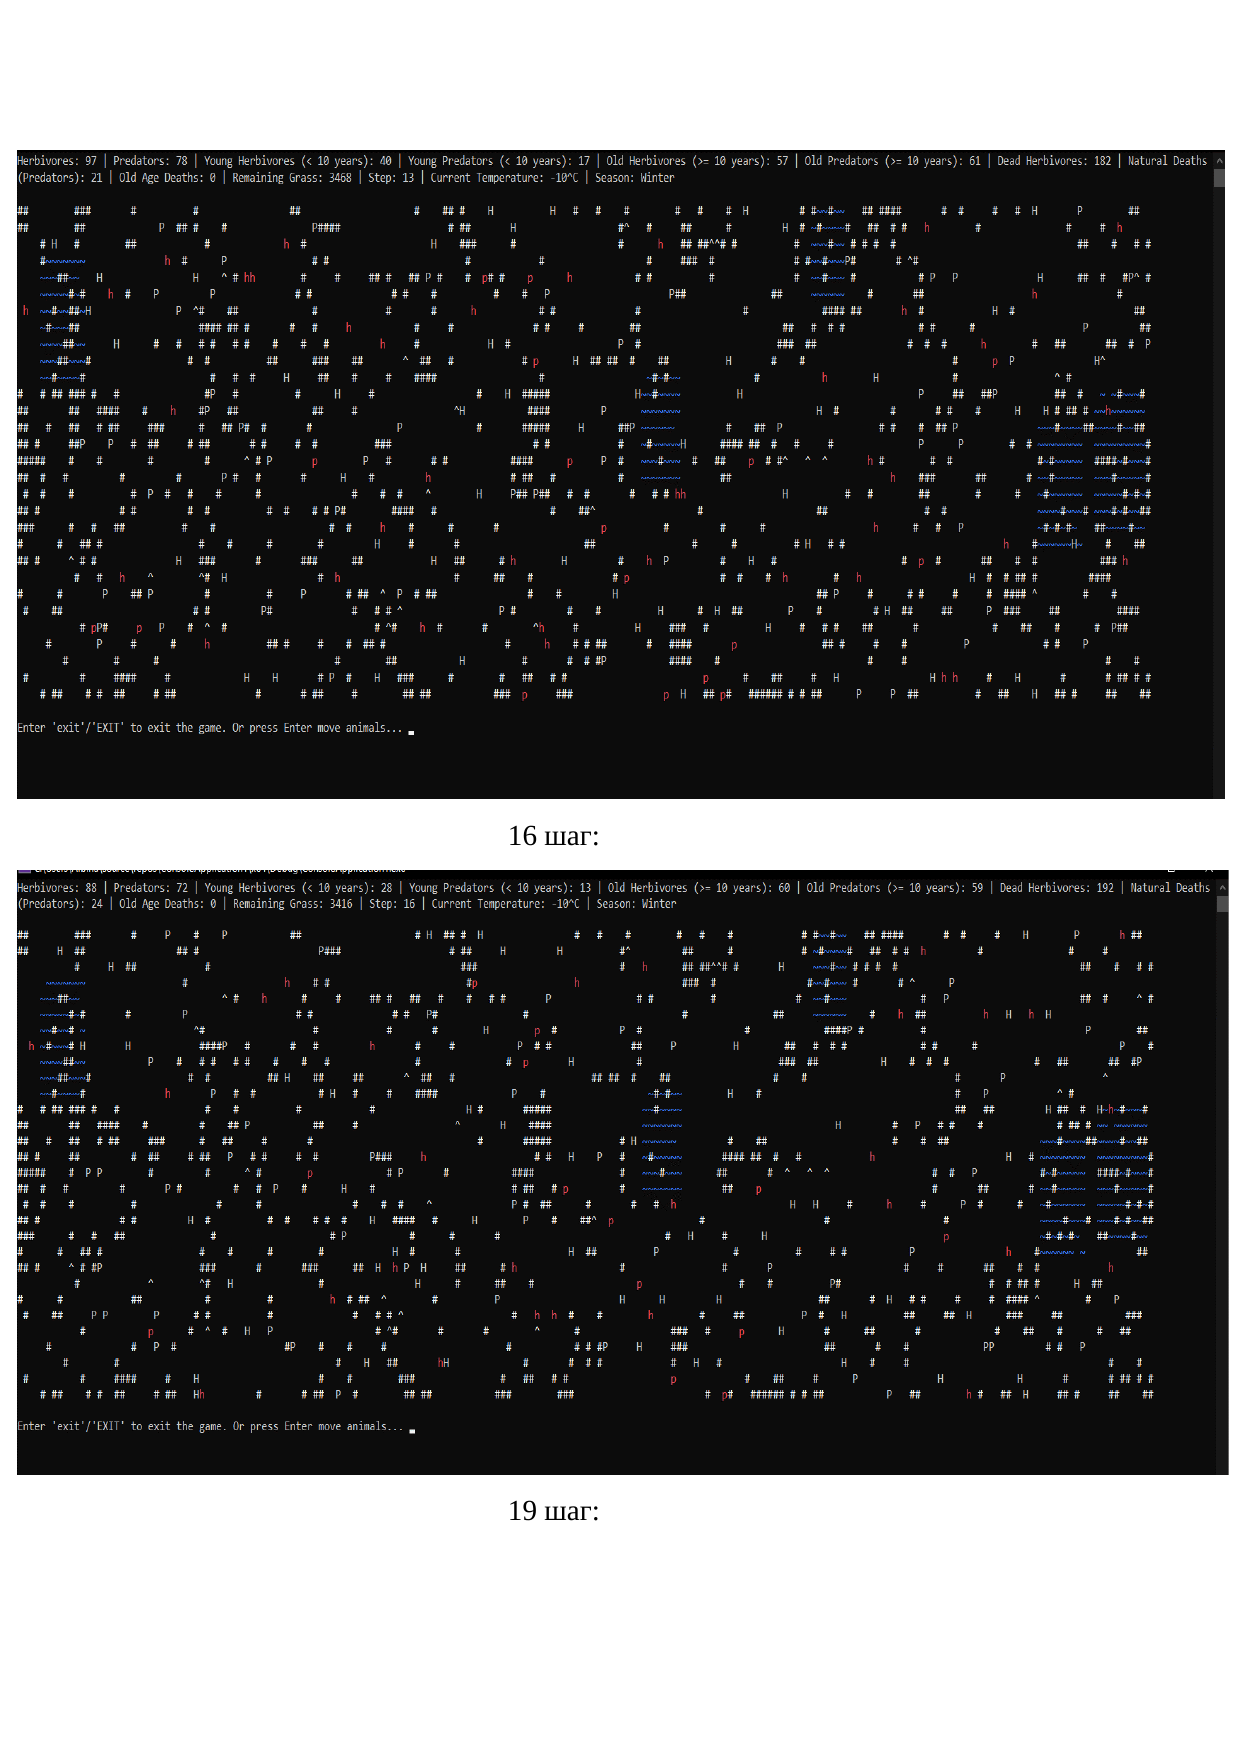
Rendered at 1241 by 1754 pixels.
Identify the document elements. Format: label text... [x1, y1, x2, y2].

picture [17, 870, 1229, 1475]
picture [17, 150, 1225, 799]
text 19 шаг: [17, 1493, 1090, 1527]
text 16 шаг: [17, 818, 1090, 851]
